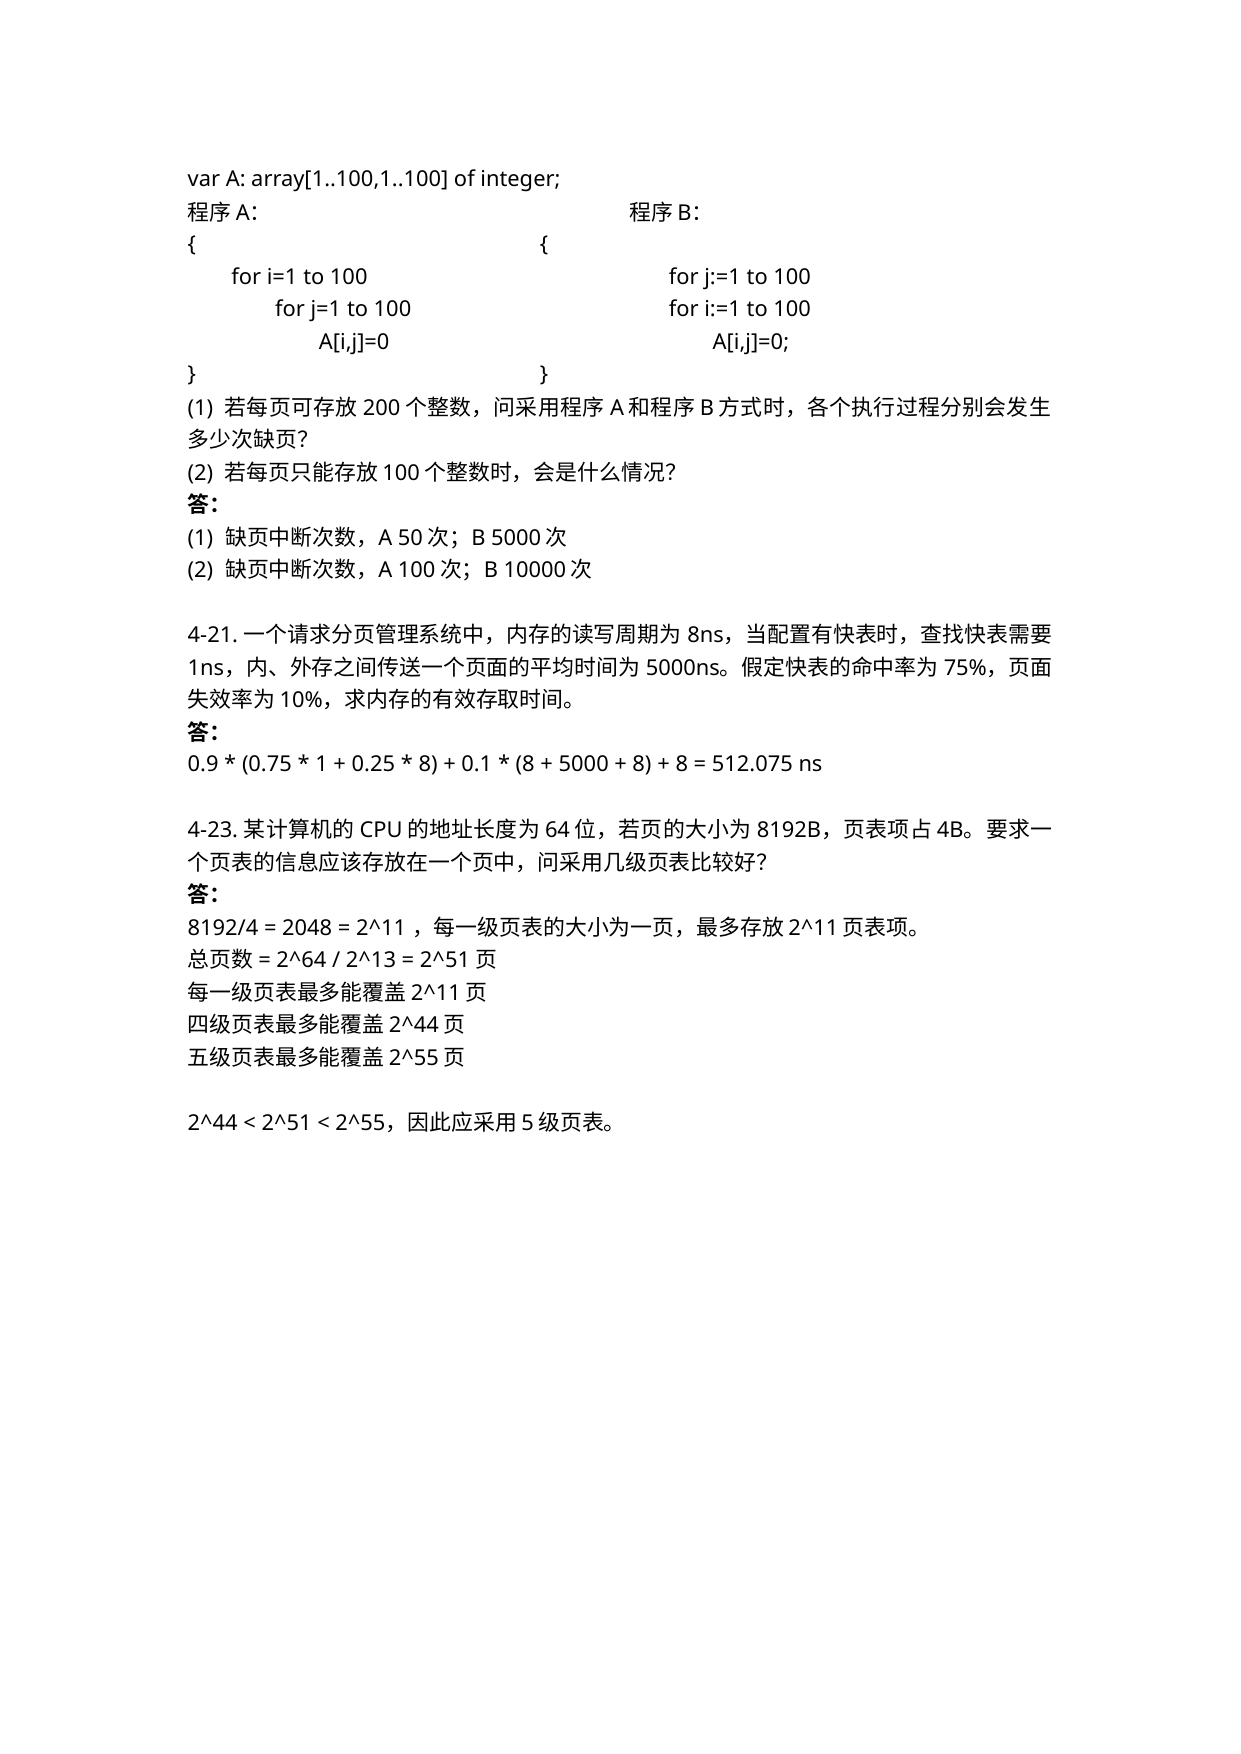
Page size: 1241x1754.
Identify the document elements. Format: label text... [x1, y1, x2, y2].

text 每一级页表最多能覆盖2^11页 [187, 974, 1053, 1007]
text 0.9 * (0.75 * 1 + 0.25 * 8) + 0.1 * (8 + 5000 + 8) + 8 = 512.075 ns [187, 747, 1053, 779]
text 四级页表最多能覆盖2^44页 [187, 1007, 1053, 1039]
text 4-21. 一个请求分页管理系统中，内存的读写周期为8ns，当配置有快表时，查找快表需要1ns，内、外存之间传送一个页面的平均时间为5000ns。假定快表的命中率为75%，页面失效率为10%，求内存的有效存取时间。 [187, 617, 1053, 714]
text 程序A： 程序B： [187, 194, 1053, 227]
text 总页数 = 2^64 / 2^13 = 2^51 页 [187, 942, 1053, 974]
text 8192/4 = 2048 = 2^11 ，每一级页表的大小为一页，最多存放2^11页表项。 [187, 909, 1053, 942]
list 缺页中断次数，A 100次；B 10000次 [187, 552, 1053, 584]
text (2) 若每页只能存放100个整数时，会是什么情况？ [187, 454, 1053, 487]
text var A: array[1..100,1..100] of integer; [187, 162, 1053, 194]
text 答： [187, 877, 1053, 909]
list 缺页中断次数，A 50次；B 5000次 [187, 519, 1053, 552]
text } } [187, 357, 1053, 389]
text 4-23. 某计算机的CPU的地址长度为64位，若页的大小为8192B，页表项占4B。要求一个页表的信息应该存放在一个页中，问采用几级页表比较好？ [187, 812, 1053, 877]
text 答： [187, 714, 1053, 747]
text for j=1 to 100 for i:=1 to 100 [187, 292, 1053, 324]
text 答： [187, 487, 1053, 519]
text 2^44 < 2^51 < 2^55，因此应采用5级页表。 [187, 1104, 1053, 1137]
text 五级页表最多能覆盖2^55页 [187, 1039, 1053, 1072]
text A[i,j]=0 A[i,j]=0; [187, 324, 1053, 357]
text { { [187, 227, 1053, 259]
text (1) 若每页可存放200个整数，问采用程序A和程序B方式时，各个执行过程分别会发生多少次缺页？ [187, 389, 1053, 454]
text for i=1 to 100 for j:=1 to 100 [187, 259, 1053, 292]
